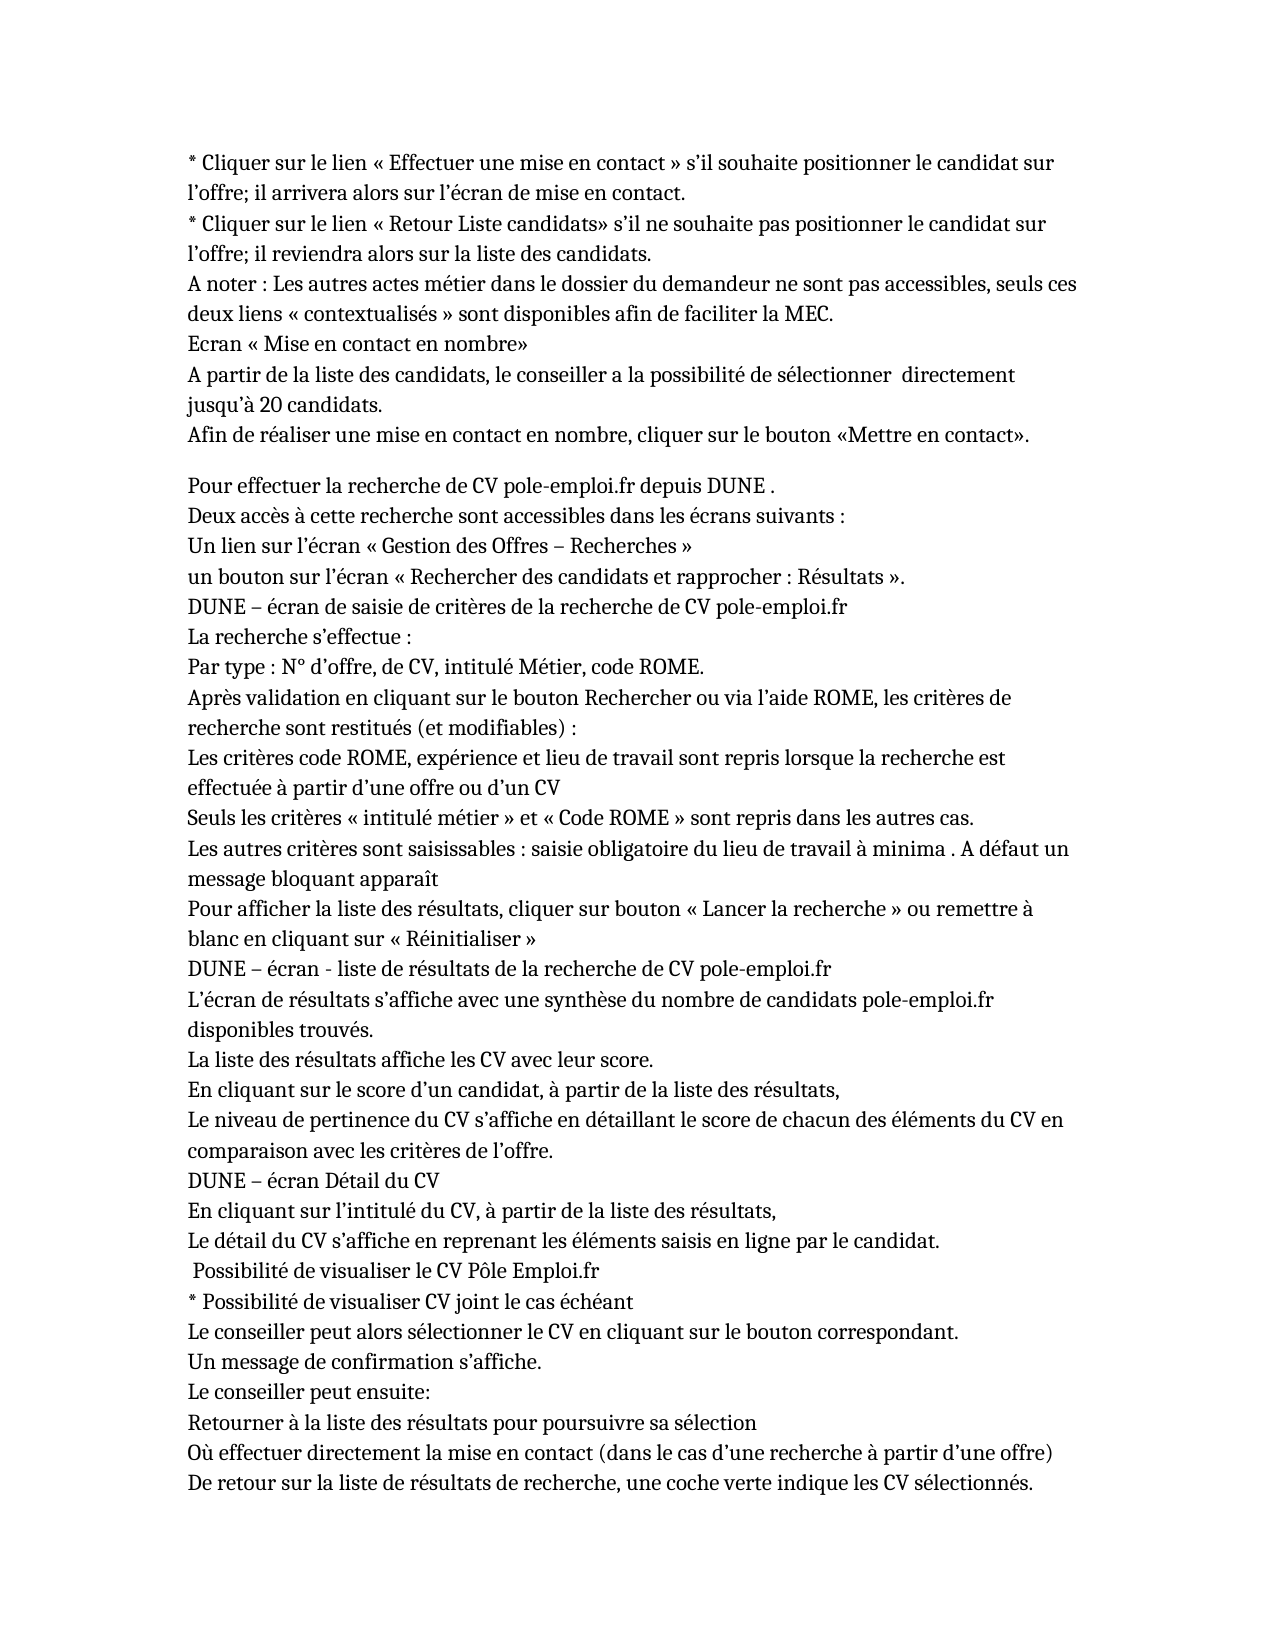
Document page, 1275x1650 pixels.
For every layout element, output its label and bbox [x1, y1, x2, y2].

text [187, 473, 1087, 1496]
text [187, 150, 1087, 448]
